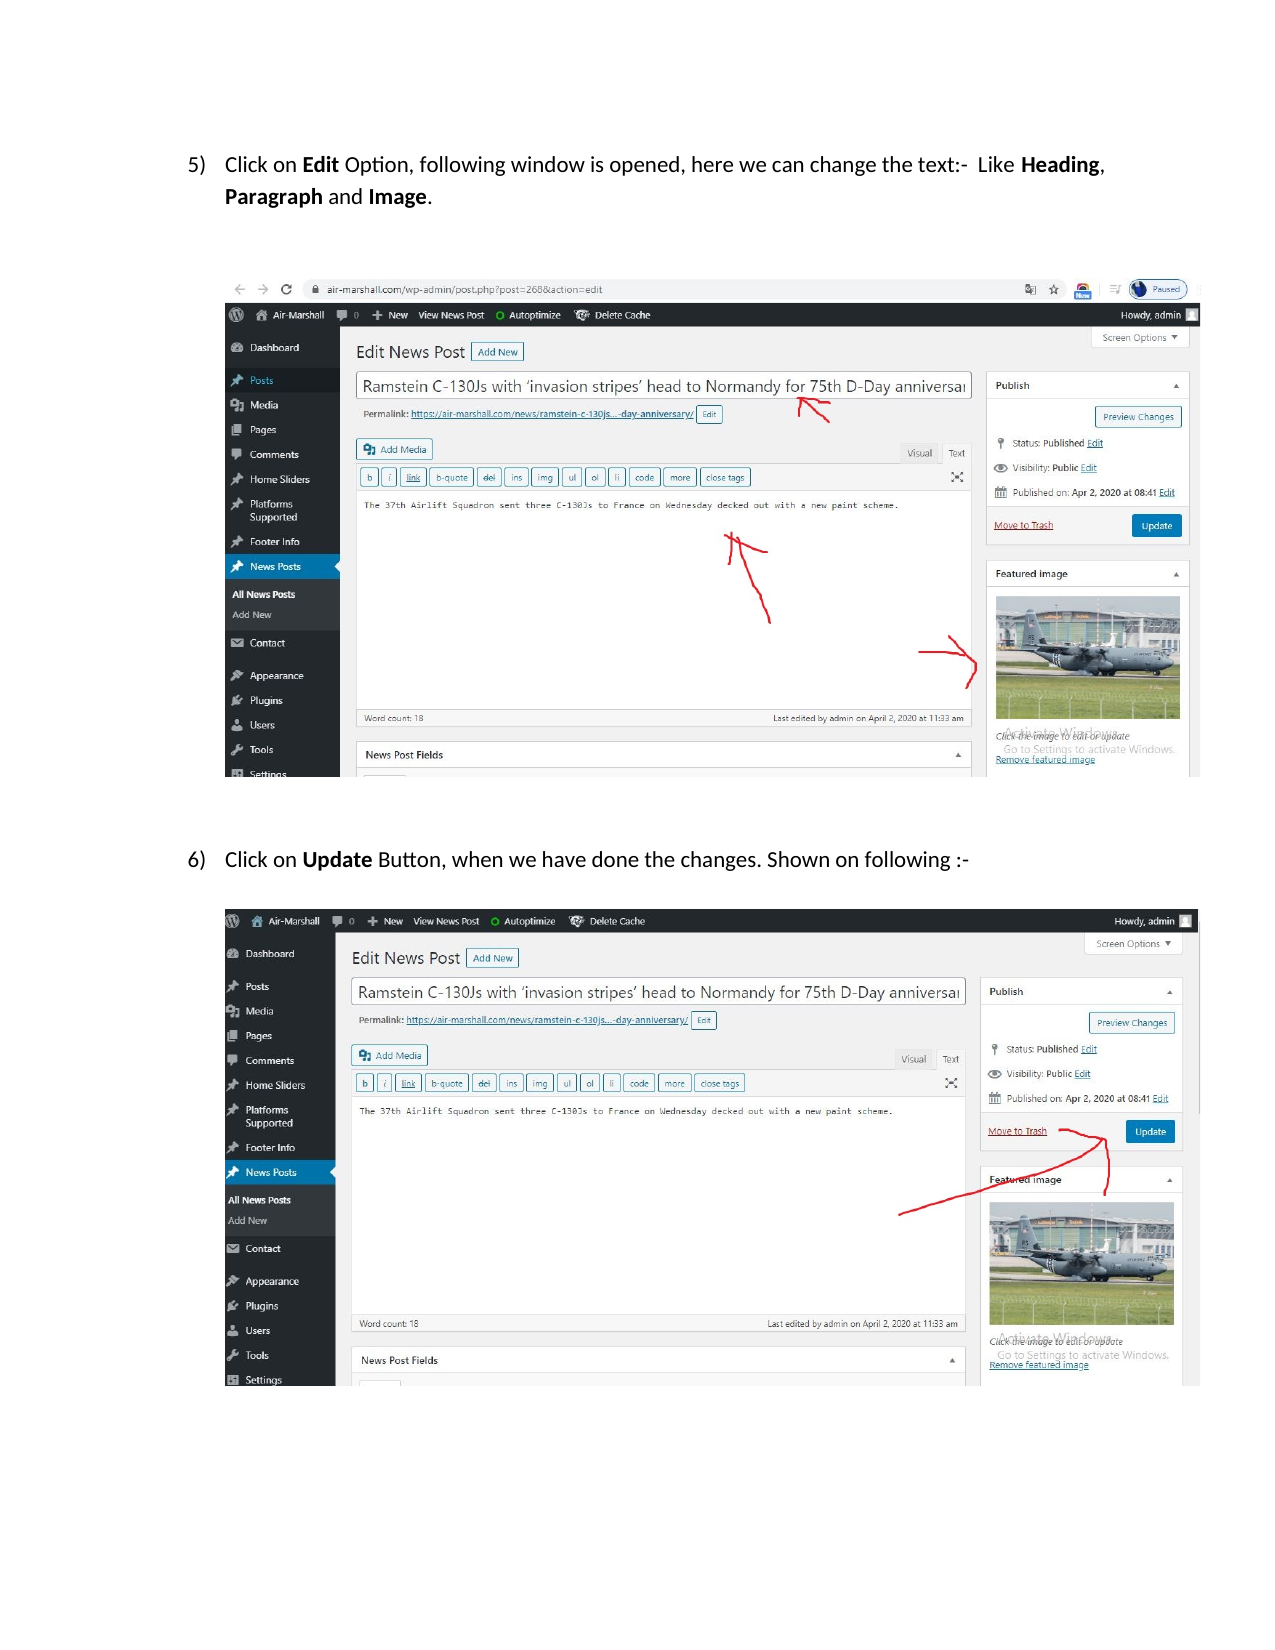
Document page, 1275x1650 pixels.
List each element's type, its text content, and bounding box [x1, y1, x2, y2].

picture [231, 560, 245, 572]
picture [246, 1169, 269, 1176]
list Click on Update Button, when we have done the changes. Shown on following :- [187, 845, 1125, 873]
picture [250, 564, 274, 570]
picture [274, 1168, 296, 1176]
picture [225, 909, 1200, 1386]
picture [278, 563, 301, 570]
picture [225, 278, 1200, 777]
list Click on Edit Option, following window is opened, here we can change the text:- Like Heading, Paragraph and Image. [187, 150, 1125, 210]
picture [228, 1167, 239, 1177]
